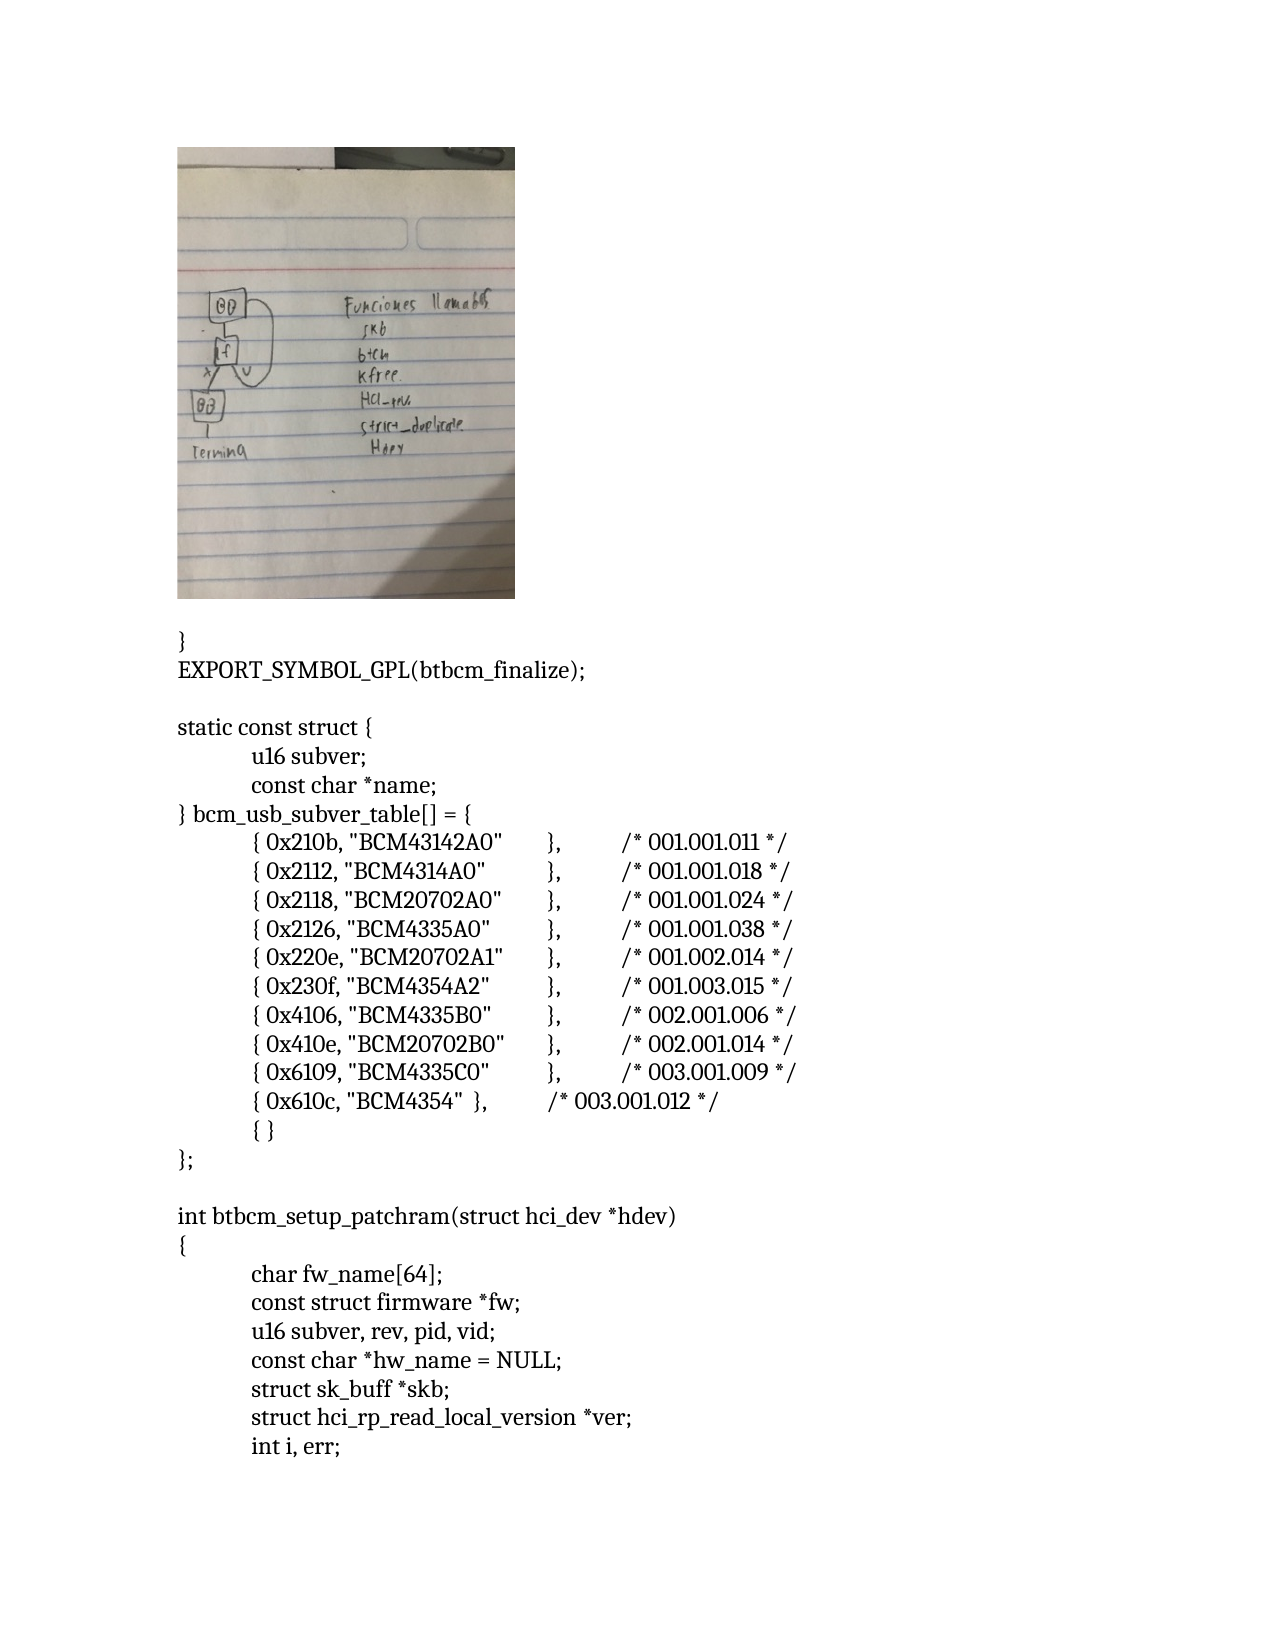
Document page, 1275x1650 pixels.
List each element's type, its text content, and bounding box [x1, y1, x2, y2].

text static const struct { [177, 713, 1098, 742]
text int i, err; [177, 1432, 1098, 1461]
text { 0x220e, "BCM20702A1" }, /* 001.002.014 */ [177, 943, 1098, 972]
text { 0x230f, "BCM4354A2" }, /* 001.003.015 */ [177, 972, 1098, 1001]
text { 0x610c, "BCM4354" }, /* 003.001.012 */ [177, 1087, 1098, 1116]
picture [177, 147, 515, 599]
text } [177, 627, 1098, 656]
text const char *hw_name = NULL; [177, 1346, 1098, 1374]
text struct hci_rp_read_local_version *ver; [177, 1403, 1098, 1432]
text { 0x2112, "BCM4314A0" }, /* 001.001.018 */ [177, 857, 1098, 886]
text { 0x2126, "BCM4335A0" }, /* 001.001.038 */ [177, 914, 1098, 943]
text { [177, 1231, 1098, 1259]
text { 0x2118, "BCM20702A0" }, /* 001.001.024 */ [177, 886, 1098, 914]
text int btbcm_setup_patchram(struct hci_dev *hdev) [177, 1202, 1098, 1231]
text { 0x4106, "BCM4335B0" }, /* 002.001.006 */ [177, 1001, 1098, 1029]
text { 0x410e, "BCM20702B0" }, /* 002.001.014 */ [177, 1029, 1098, 1058]
text { } [177, 1116, 1098, 1144]
text u16 subver, rev, pid, vid; [177, 1317, 1098, 1346]
text struct sk_buff *skb; [177, 1374, 1098, 1403]
text char fw_name[64]; [177, 1259, 1098, 1288]
text EXPORT_SYMBOL_GPL(btbcm_finalize); [177, 656, 1098, 684]
text }; [177, 1144, 1098, 1173]
text const char *name; [177, 771, 1098, 799]
text { 0x210b, "BCM43142A0" }, /* 001.001.011 */ [177, 828, 1098, 857]
text u16 subver; [177, 742, 1098, 771]
text const struct firmware *fw; [177, 1288, 1098, 1317]
text { 0x6109, "BCM4335C0" }, /* 003.001.009 */ [177, 1058, 1098, 1087]
text } bcm_usb_subver_table[] = { [177, 799, 1098, 828]
